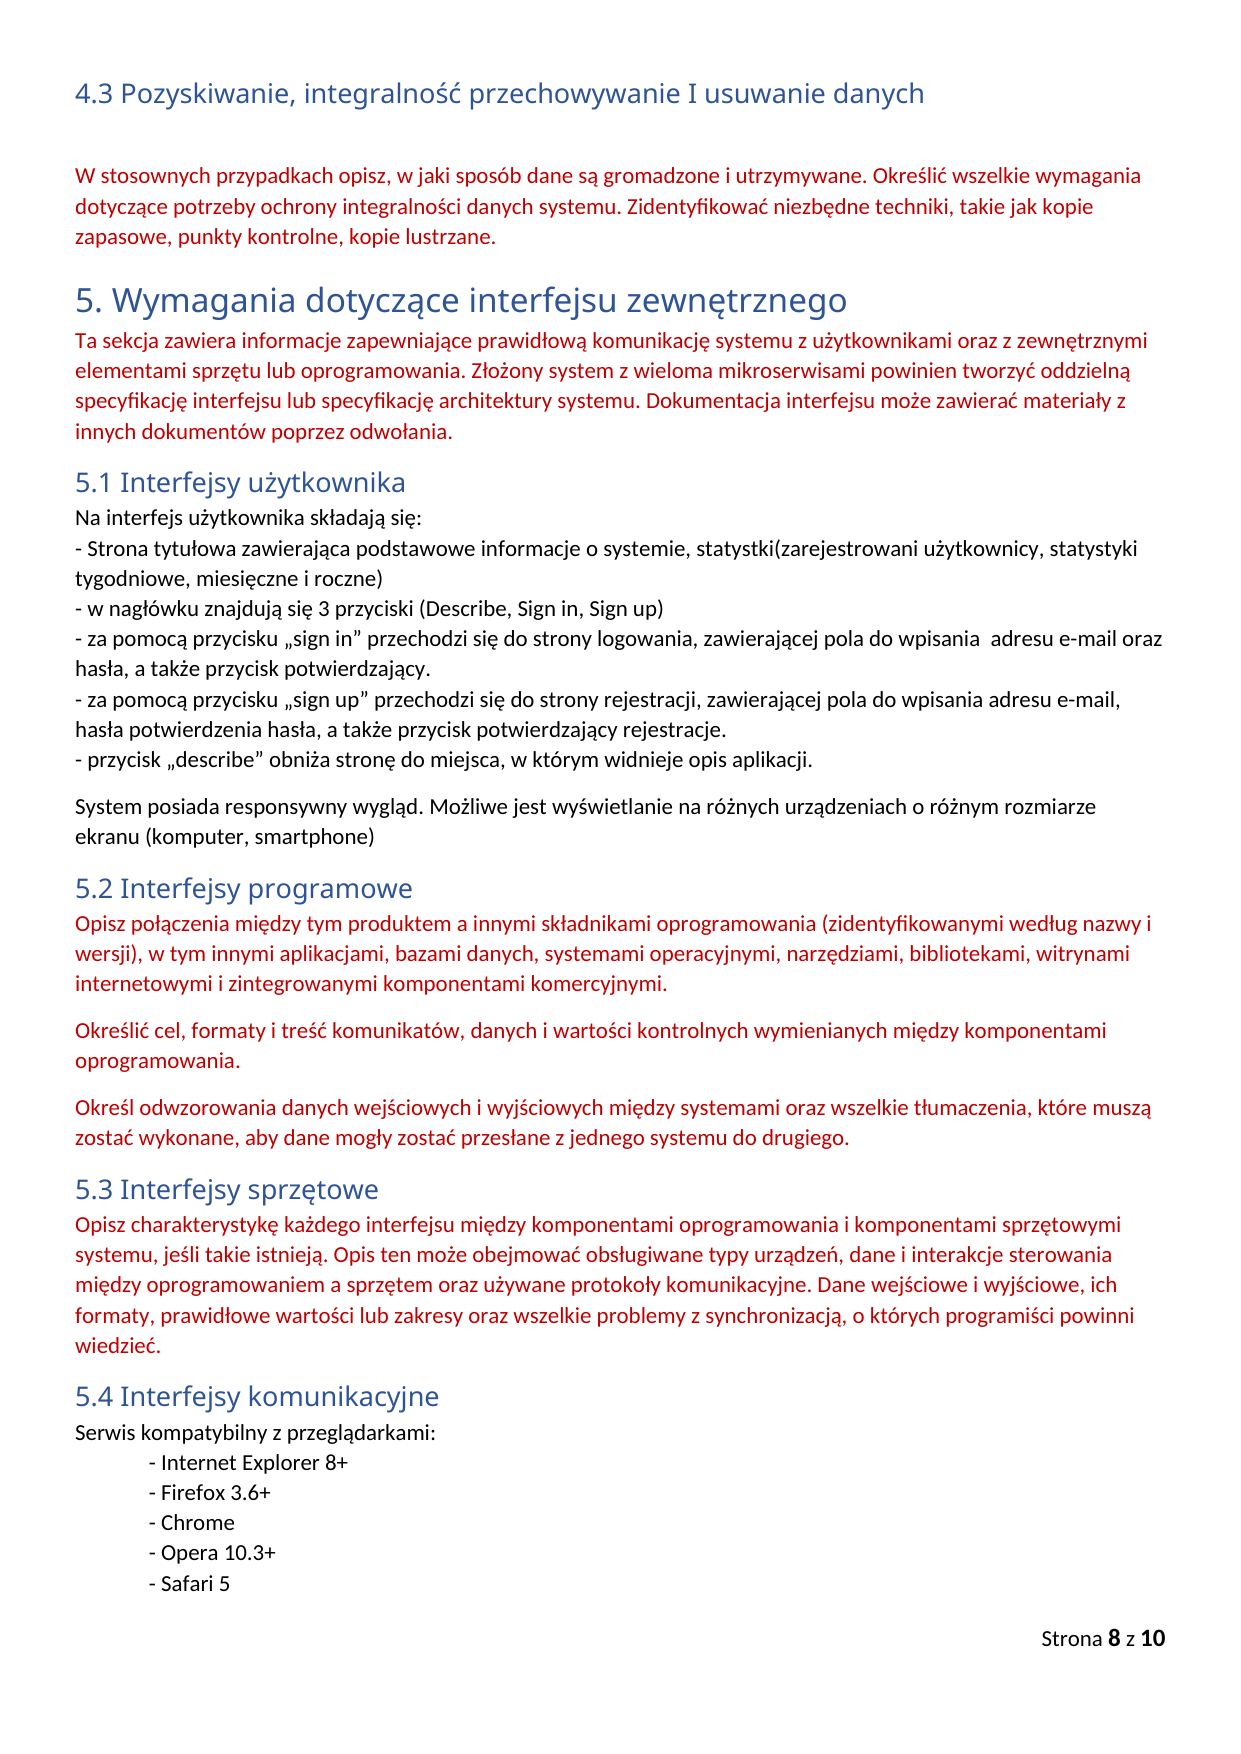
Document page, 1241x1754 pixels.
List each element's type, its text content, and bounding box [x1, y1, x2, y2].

text Ta sekcja zawiera informacje zapewniające prawidłową komunikację systemu z użytkownikami oraz z zewnętrznymi elementami sprzętu lub oprogramowania. Złożony system z wieloma mikroserwisami powinien tworzyć oddzielną specyfikację interfejsu lub specyfikację architektury systemu. Dokumentacja interfejsu może zawierać materiały z innych dokumentów poprzez odwołania. [75, 326, 1165, 445]
subtitle 5.4 Interfejsy komunikacyjne [75, 1378, 1165, 1415]
text W stosownych przypadkach opisz, w jaki sposób dane są gromadzone i utrzymywane. Określić wszelkie wymagania dotyczące potrzeby ochrony integralności danych systemu. Zidentyfikować niezbędne techniki, takie jak kopie zapasowe, punkty kontrolne, kopie lustrzane. [75, 162, 1165, 250]
text Opisz charakterystykę każdego interfejsu między komponentami oprogramowania i komponentami sprzętowymi systemu, jeśli takie istnieją. Opis ten może obejmować obsługiwane typy urządzeń, dane i interakcje sterowania między oprogramowaniem a sprzętem oraz używane protokoły komunikacyjne. Dane wejściowe i wyjściowe, ich formaty, prawidłowe wartości lub zakresy oraz wszelkie problemy z synchronizacją, o których programiści powinni wiedzieć. [75, 1210, 1165, 1359]
text Określić cel, formaty i treść komunikatów, danych i wartości kontrolnych wymienianych między komponentami oprogramowania. [75, 1016, 1165, 1074]
text Serwis kompatybilny z przeglądarkami: - Internet Explorer 8+ - Firefox 3.6+ - Chrome - Opera 10.3+ - Safari 5 [75, 1418, 1165, 1597]
subtitle 5. Wymagania dotyczące interfejsu zewnętrznego [75, 277, 1165, 323]
subtitle 5.2 Interfejsy programowe [75, 869, 1165, 906]
subtitle 5.1 Interfejsy użytkownika [75, 464, 1165, 501]
subtitle 5.3 Interfejsy sprzętowe [75, 1170, 1165, 1207]
text System posiada responsywny wygląd. Możliwe jest wyświetlanie na różnych urządzeniach o różnym rozmiarze ekranu (komputer, smartphone) [75, 792, 1165, 850]
text Na interfejs użytkownika składają się: - Strona tytułowa zawierająca podstawowe informacje o systemie, statystki(zarejestrowani użytkownicy, statystyki tygodniowe, miesięczne i roczne) - w nagłówku znajdują się 3 przyciski (Describe, Sign in, Sign up) - za pomocą przycisku „sign in” przechodzi się do strony logowania, zawierającej pola do wpisania adresu e-mail oraz hasła, a także przycisk potwierdzający. - za pomocą przycisku „sign up” przechodzi się do strony rejestracji, zawierającej pola do wpisania adresu e-mail, hasła potwierdzenia hasła, a także przycisk potwierdzający rejestracje. - przycisk „describe” obniża stronę do miejsca, w którym widnieje opis aplikacji. [75, 503, 1165, 773]
text Określ odwzorowania danych wejściowych i wyjściowych między systemami oraz wszelkie tłumaczenia, które muszą zostać wykonane, aby dane mogły zostać przesłane z jednego systemu do drugiego. [75, 1093, 1165, 1152]
subtitle 4.3 Pozyskiwanie, integralność przechowywanie I usuwanie danych [75, 75, 1165, 112]
text Opisz połączenia między tym produktem a innymi składnikami oprogramowania (zidentyfikowanymi według nazwy i wersji), w tym innymi aplikacjami, bazami danych, systemami operacyjnymi, narzędziami, bibliotekami, witrynami internetowymi i zintegrowanymi komponentami komercyjnymi. [75, 909, 1165, 997]
